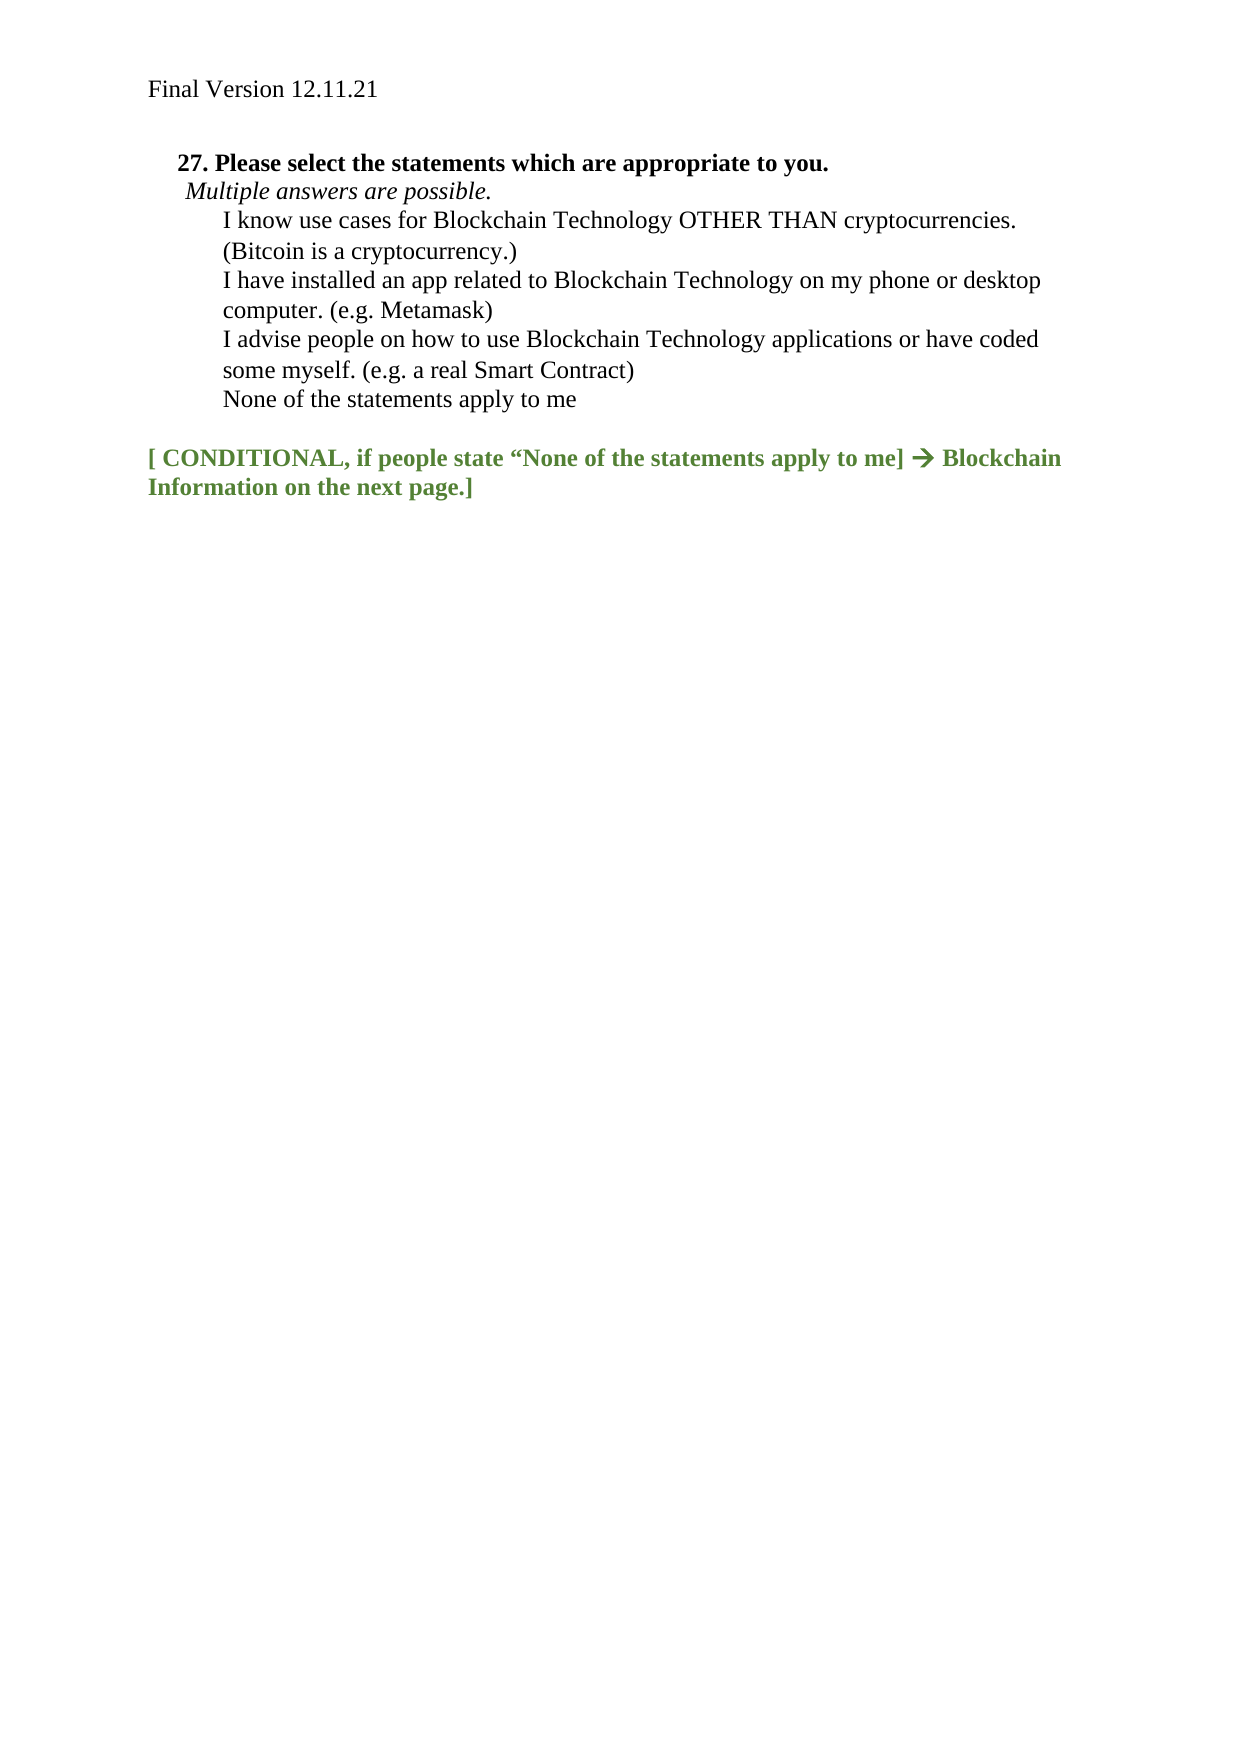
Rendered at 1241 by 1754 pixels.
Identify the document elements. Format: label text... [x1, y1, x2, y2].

list None of the statements apply to me [185, 384, 1093, 415]
text [ CONDITIONAL, if people state “None of the statements apply to me] Blockchain Information on the next page.] [148, 443, 1093, 501]
list Multiple answers are possible. [185, 176, 1093, 205]
list Please select the statements which are appropriate to you. [177, 148, 1093, 176]
list I advise people on how to use Blockchain Technology applications or have coded some myself. (e.g. a real Smart Contract) [185, 324, 1093, 384]
list I know use cases for Blockchain Technology OTHER THAN cryptocurrencies. (Bitcoin is a cryptocurrency.) [185, 205, 1093, 265]
list I have installed an app related to Blockchain Technology on my phone or desktop computer. (e.g. Metamask) [185, 265, 1093, 324]
